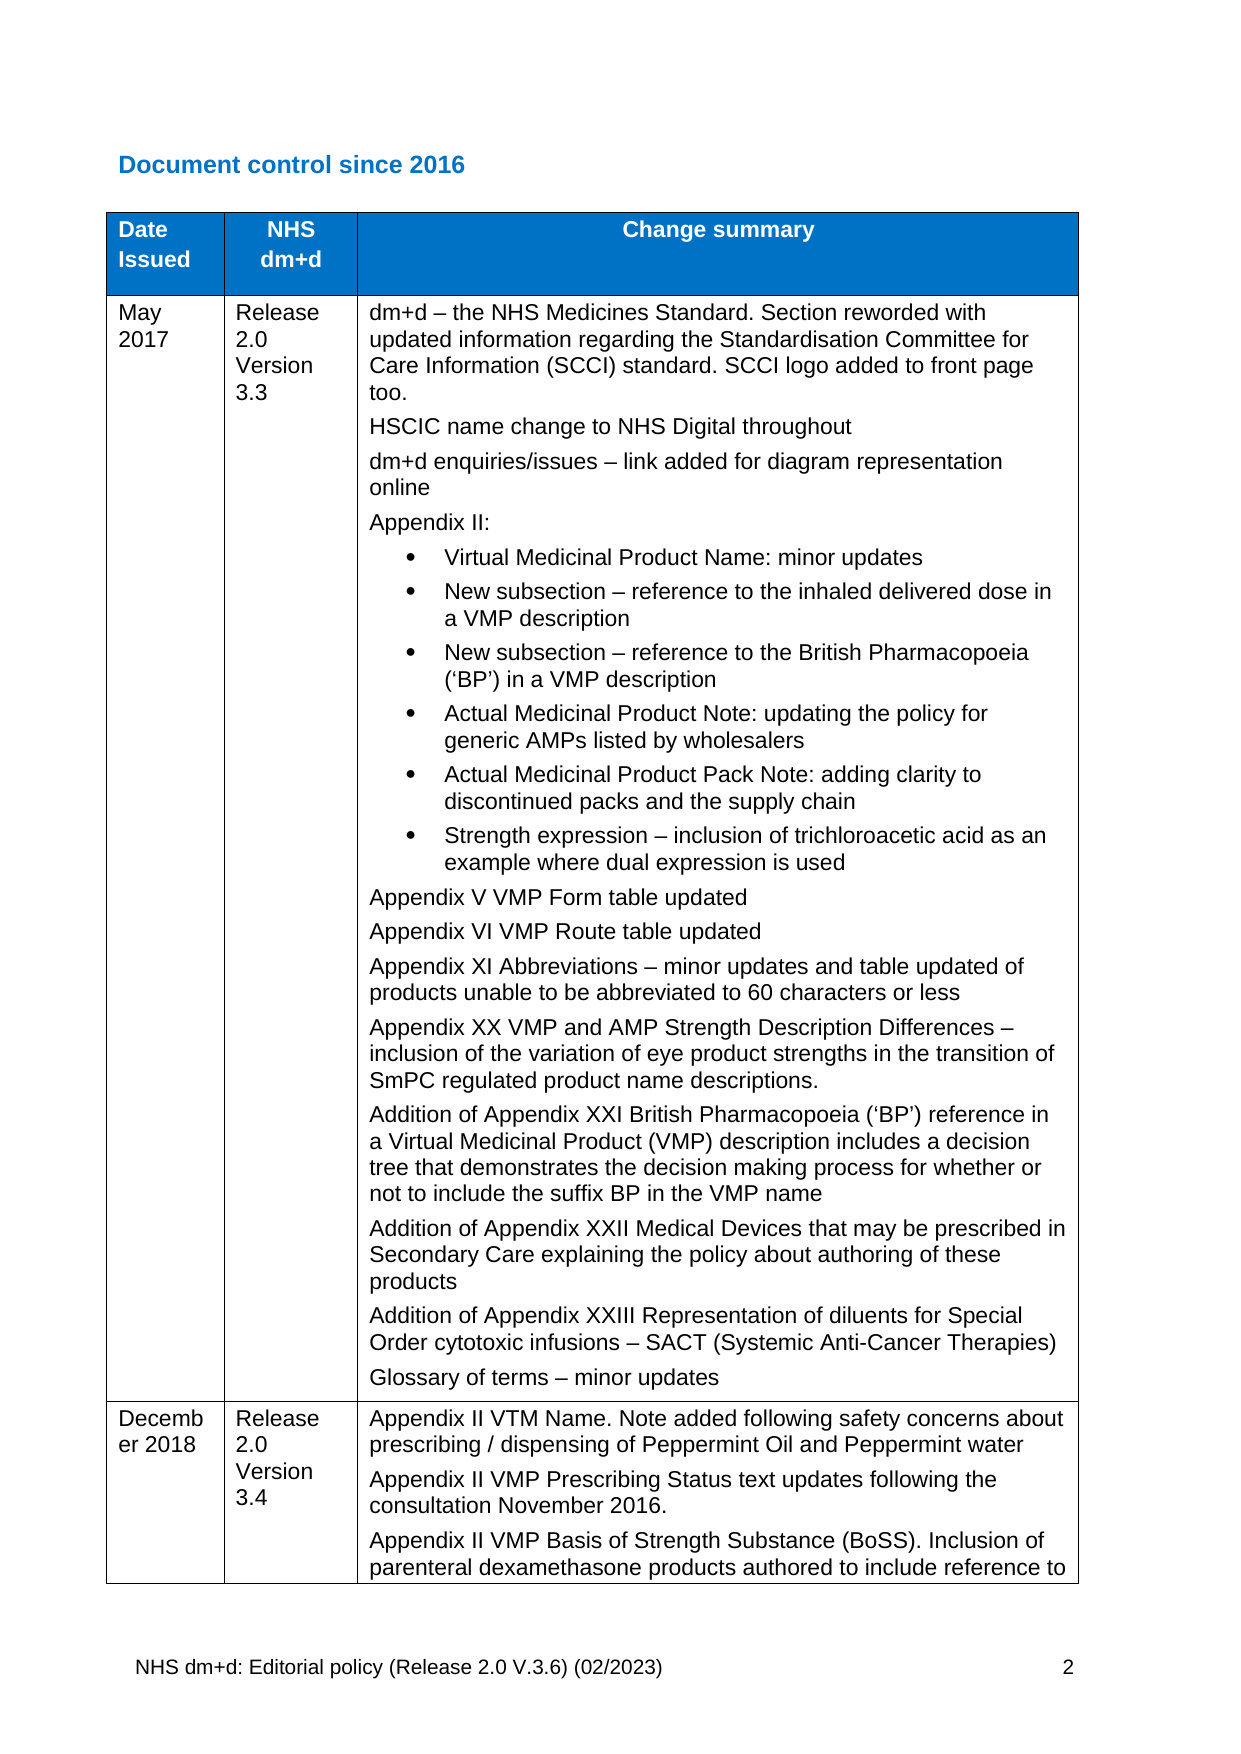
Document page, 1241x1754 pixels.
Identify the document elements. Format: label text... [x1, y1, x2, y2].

table_cell May 2017 [107, 296, 224, 1401]
table_header Date Issued [107, 213, 224, 295]
table_cell December 2018 [107, 1402, 224, 1583]
table_cell Release 2.0 Version 3.3 [225, 296, 357, 1401]
table_header NHS dm+d [225, 213, 357, 295]
subtitle Document control since 2016 [118, 150, 1090, 179]
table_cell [225, 1402, 357, 1583]
table_header Change summary [358, 213, 1078, 295]
table_cell dm+d – the NHS Medicines Standard. Section reworded with updated information regarding the Standardisation Committee for Care Information (SCCI) standard. SCCI logo added to front page too. HSCIC name change to NHS Digital throughout dm+d enquiries/issues – link added for diagram representation online Appendix II: Virtual Medicinal Product Name: minor updates New subsection – reference to the inhaled delivered dose in a VMP description New subsection – reference to the British Pharmacopoeia (‘BP’) in a VMP description Actual Medicinal Product Note: updating the policy for generic AMPs listed by wholesalers Actual Medicinal Product Pack Note: adding clarity to discontinued packs and the supply chain Strength expression – inclusion of trichloroacetic acid as an example where dual expression is used Appendix V VMP Form table updated Appendix VI VMP Route table updated Appendix XI Abbreviations – minor updates and table updated of products unable to be abbreviated to 60 characters or less Appendix XX VMP and AMP Strength Description Differences – inclusion of the variation of eye product strengths in the transition of SmPC regulated product name descriptions. Addition of Appendix XXI British Pharmacopoeia (‘BP’) reference in a Virtual Medicinal Product (VMP) description includes a decision tree that demonstrates the decision making process for whether or not to include the suffix BP in the VMP name Addition of Appendix XXII Medical Devices that may be prescribed in Secondary Care explaining the policy about authoring of these products Addition of Appendix XXIII Representation of diluents for Special Order cytotoxic infusions – SACT (Systemic Anti-Cancer Therapies) Glossary of terms – minor updates [358, 296, 1078, 1401]
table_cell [358, 1402, 1078, 1583]
